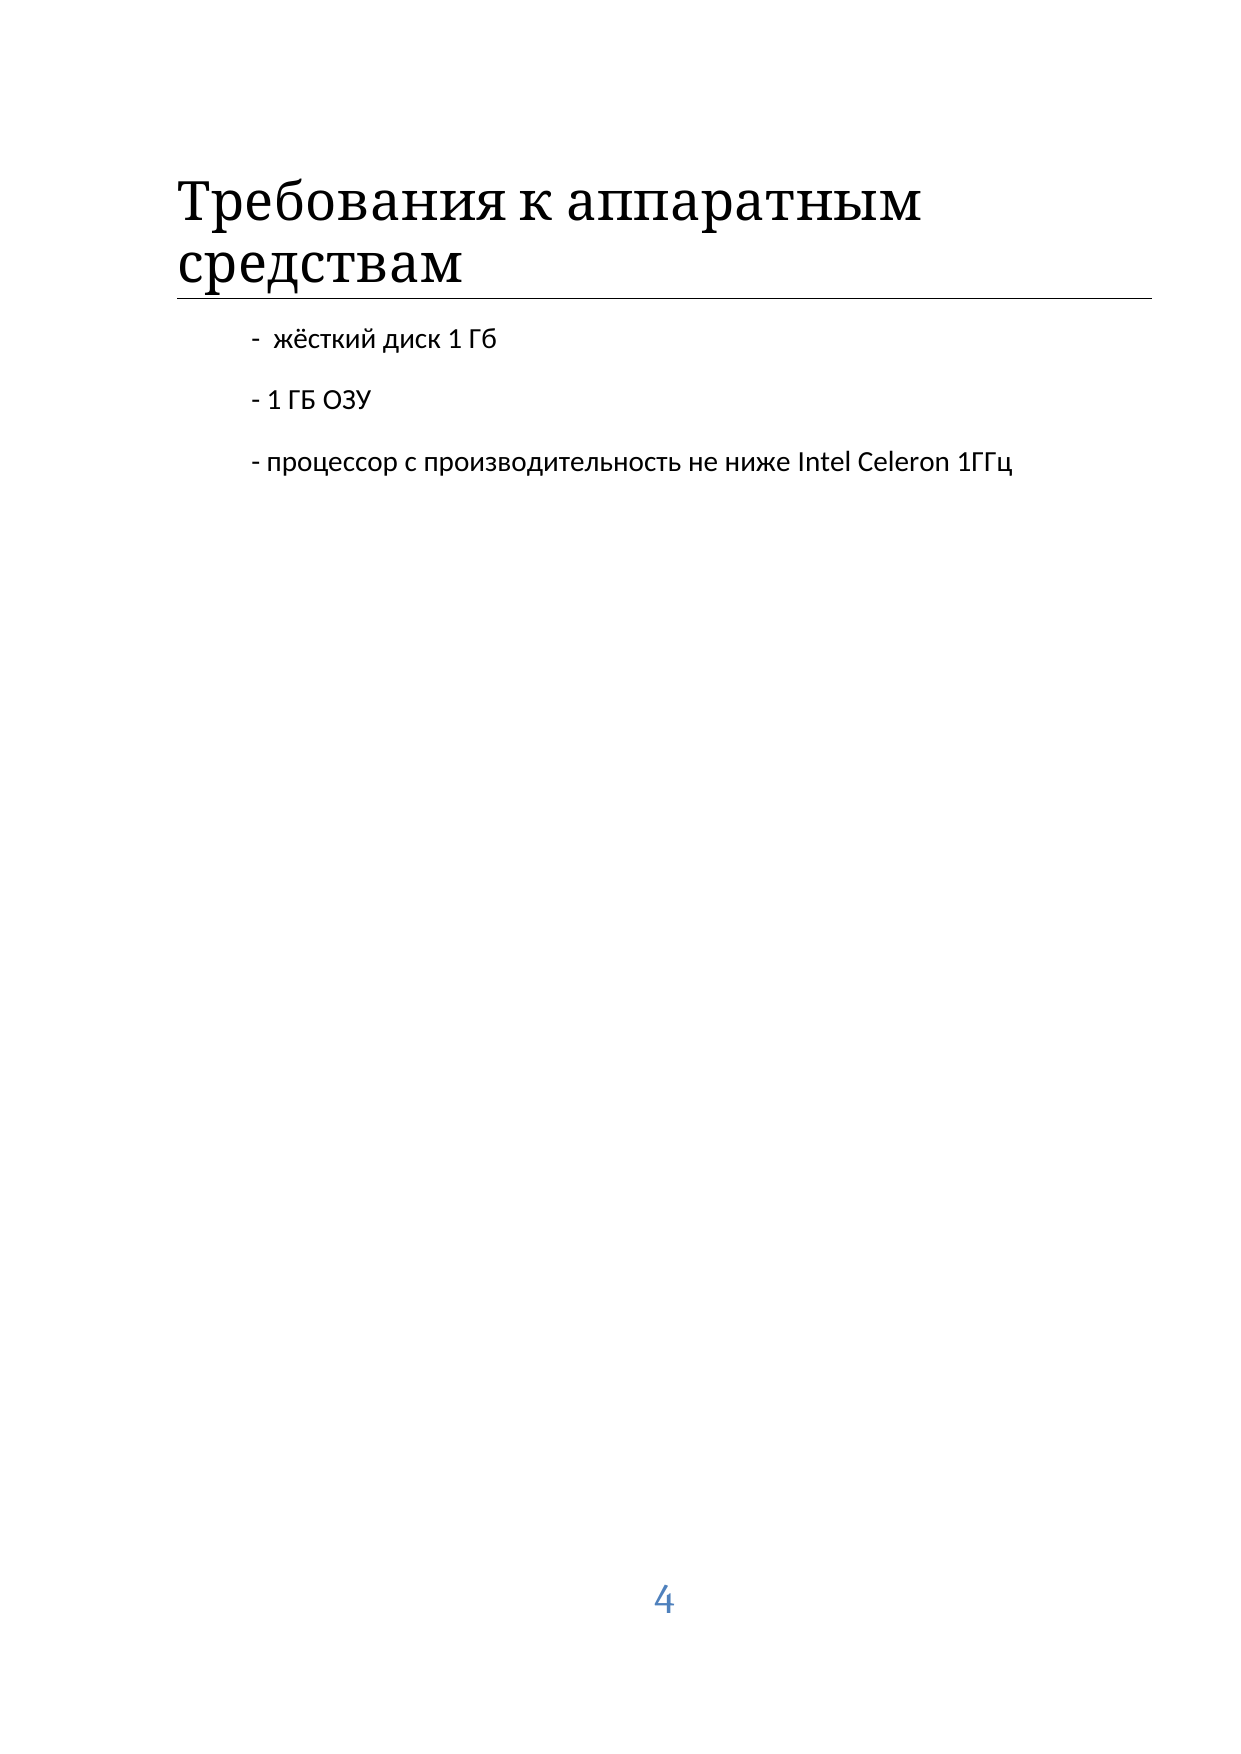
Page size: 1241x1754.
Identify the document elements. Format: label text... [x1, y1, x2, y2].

text - жёсткий диск 1 Гб [177, 320, 1152, 355]
text - 1 ГБ ОЗУ [177, 381, 1152, 417]
title Требования к аппаратным средствам [177, 171, 1152, 298]
text - процессор с производительность не ниже Intel Celeron 1ГГц [177, 443, 1152, 479]
